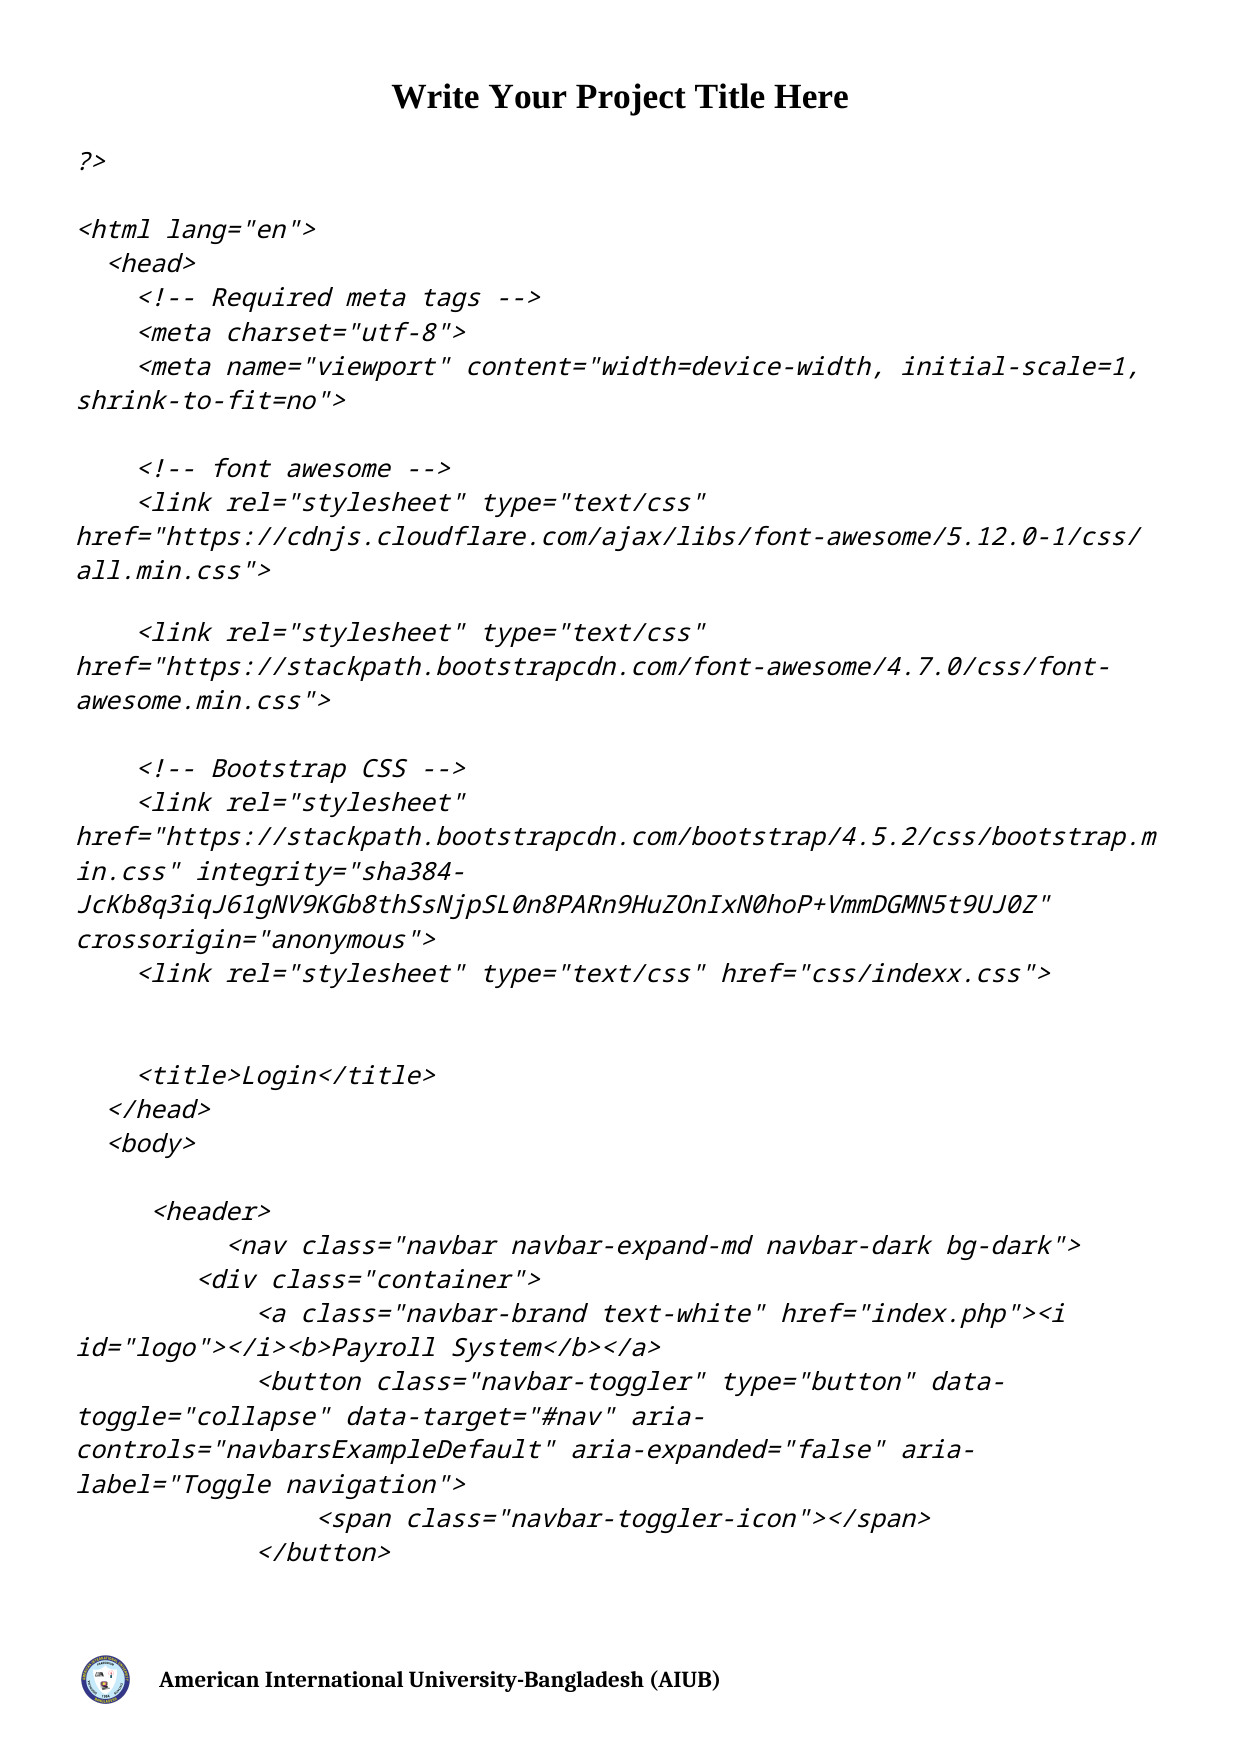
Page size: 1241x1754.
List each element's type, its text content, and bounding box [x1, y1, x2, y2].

text <button class="navbar-toggler" type="button" data-toggle="collapse" data-target="#nav" aria-controls="navbarsExampleDefault" aria-expanded="false" aria-label="Toggle navigation"> [75, 1364, 1165, 1500]
text </head> [75, 1092, 1165, 1126]
text <link rel="stylesheet" type="text/css" href="css/indexx.css"> [75, 955, 1165, 989]
text <meta name="viewport" content="width=device-width, initial-scale=1, shrink-to-fit=no"> [75, 348, 1165, 416]
text <header> [75, 1194, 1165, 1228]
picture [81, 1654, 131, 1705]
text <a class="navbar-brand text-white" href="index.php"><i id="logo"></i><b>Payroll System</b></a> [75, 1296, 1165, 1364]
text <meta charset="utf-8"> [75, 314, 1165, 348]
text ?> [75, 144, 1165, 178]
text <!-- Required meta tags --> [75, 280, 1165, 314]
text <title>Login</title> [75, 1057, 1165, 1092]
text <span class="navbar-toggler-icon"></span> [75, 1500, 1165, 1534]
text <!-- font awesome --> [75, 450, 1165, 484]
text <link rel="stylesheet" href="https://stackpath.bootstrapcdn.com/bootstrap/4.5.2/css/bootstrap.min.css" integrity="sha384-JcKb8q3iqJ61gNV9KGb8thSsNjpSL0n8PARn9HuZOnIxN0hoP+VmmDGMN5t9UJ0Z" crossorigin="anonymous"> [75, 785, 1165, 955]
text <head> [75, 246, 1165, 280]
text </button> [75, 1534, 1165, 1568]
text <div class="container"> [75, 1262, 1165, 1296]
text <nav class="navbar navbar-expand-md navbar-dark bg-dark"> [75, 1228, 1165, 1262]
text <link rel="stylesheet" type="text/css" href="https://stackpath.bootstrapcdn.com/font-awesome/4.7.0/css/font-awesome.min.css"> [75, 615, 1165, 717]
text <!-- Bootstrap CSS --> [75, 751, 1165, 785]
text <html lang="en"> [75, 212, 1165, 246]
text <link rel="stylesheet" type="text/css" href="https://cdnjs.cloudflare.com/ajax/libs/font-awesome/5.12.0-1/css/all.min.css"> [75, 484, 1165, 587]
text <body> [75, 1126, 1165, 1160]
